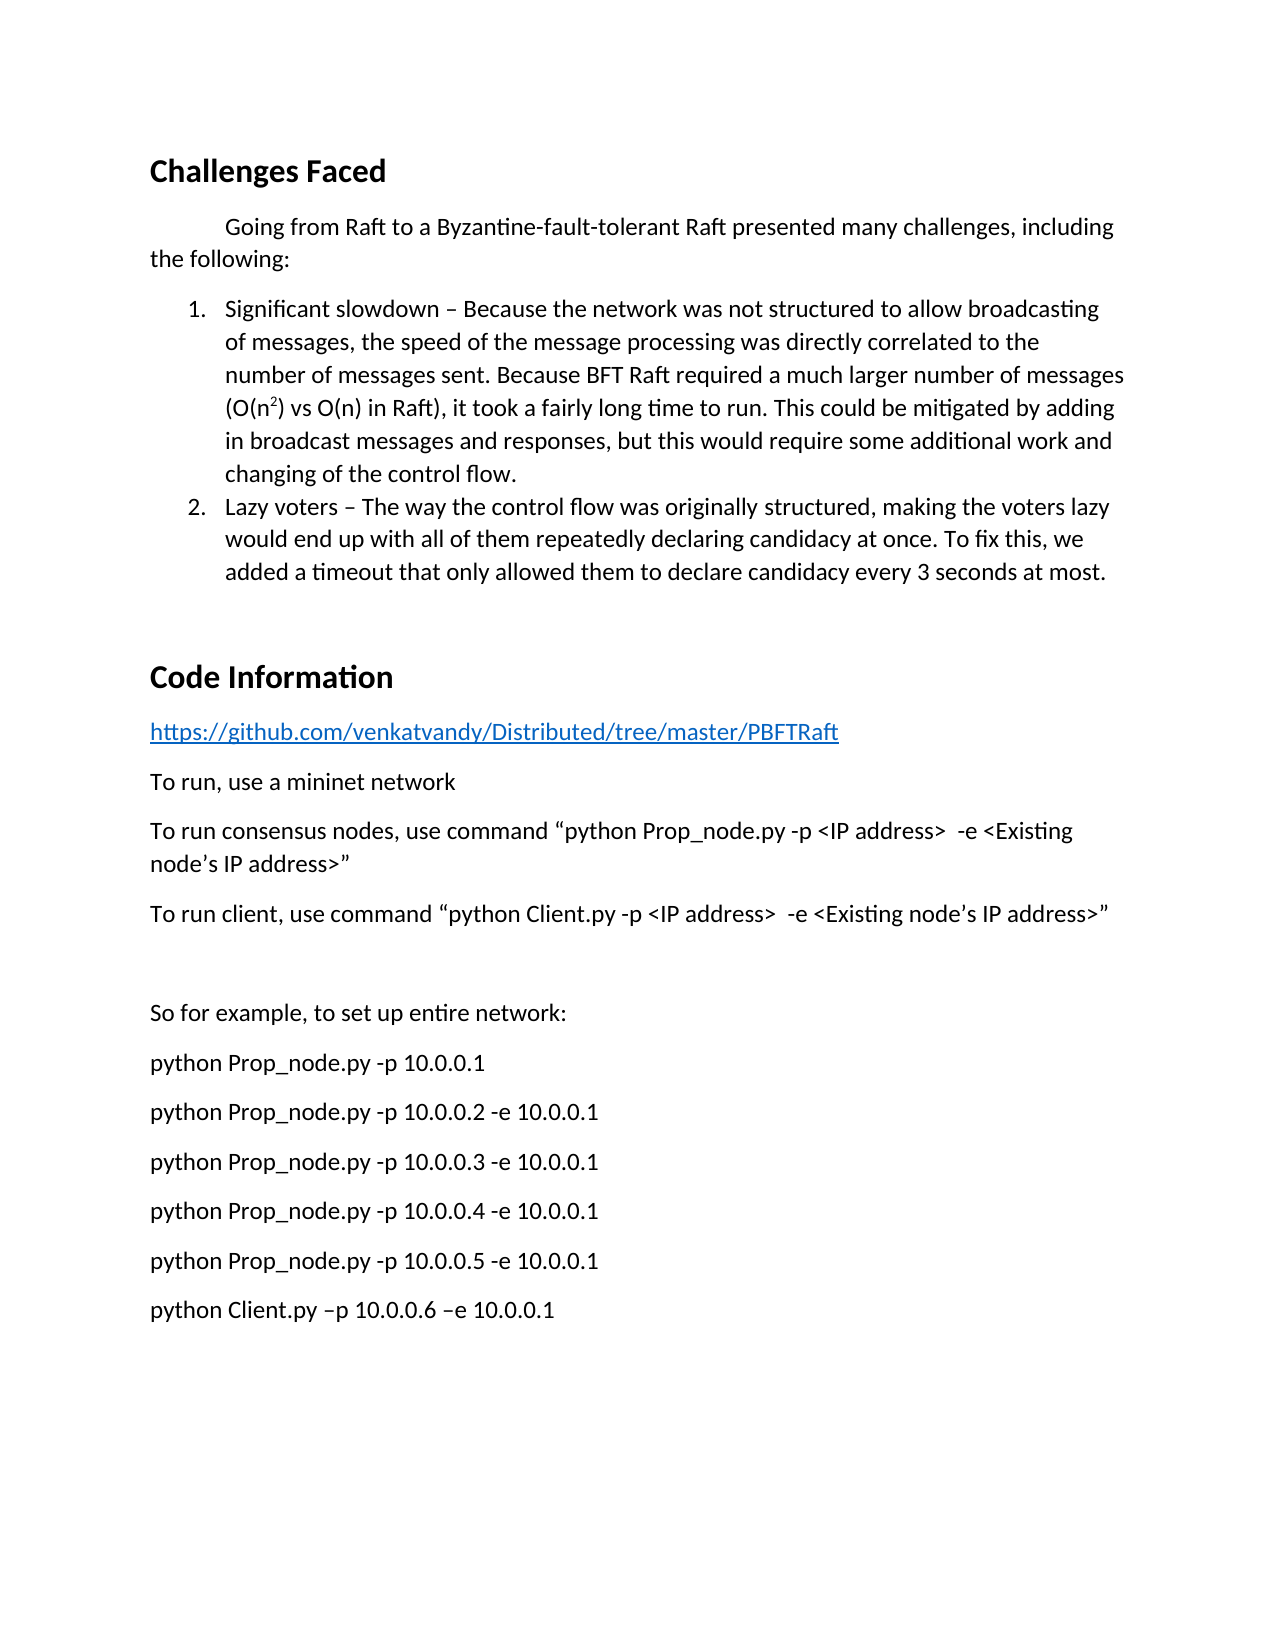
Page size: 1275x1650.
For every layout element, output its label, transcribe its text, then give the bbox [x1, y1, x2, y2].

text python Prop_node.py -p 10.0.0.1 [150, 1047, 1125, 1077]
text To run consensus nodes, use command “python Prop_node.py -p <IP address> -e <Existing node’s IP address>” [150, 815, 1125, 879]
list Lazy voters – The way the control flow was originally structured, making the voters lazy would end up with all of them repeatedly declaring candidacy at once. To fix this, we added a timeout that only allowed them to declare candidacy every 3 seconds at most. [187, 491, 1125, 587]
text So for example, to set up entire network: [150, 997, 1125, 1028]
text python Prop_node.py -p 10.0.0.4 -e 10.0.0.1 [150, 1195, 1125, 1226]
text https://github.com/venkatvandy/Distributed/tree/master/PBFTRaft [150, 716, 1125, 747]
text Challenges Faced [150, 150, 1125, 191]
text To run, use a mininet network [150, 766, 1125, 796]
text Code Information [150, 656, 1125, 696]
text python Prop_node.py -p 10.0.0.5 -e 10.0.0.1 [150, 1245, 1125, 1276]
list Significant slowdown – Because the network was not structured to allow broadcasting of messages, the speed of the message processing was directly correlated to the number of messages sent. Because BFT Raft required a much larger number of messages (O(n2) vs O(n) in Raft), it took a fairly long time to run. This could be mitigated by adding in broadcast messages and responses, but this would require some additional work and changing of the control flow. [187, 293, 1125, 488]
text To run client, use command “python Client.py -p <IP address> -e <Existing node’s IP address>” [150, 898, 1125, 928]
text python Prop_node.py -p 10.0.0.2 -e 10.0.0.1 [150, 1096, 1125, 1127]
text python Prop_node.py -p 10.0.0.3 -e 10.0.0.1 [150, 1146, 1125, 1176]
text python Client.py –p 10.0.0.6 –e 10.0.0.1 [150, 1294, 1125, 1325]
text Going from Raft to a Byzantine-fault-tolerant Raft presented many challenges, including the following: [150, 211, 1125, 274]
